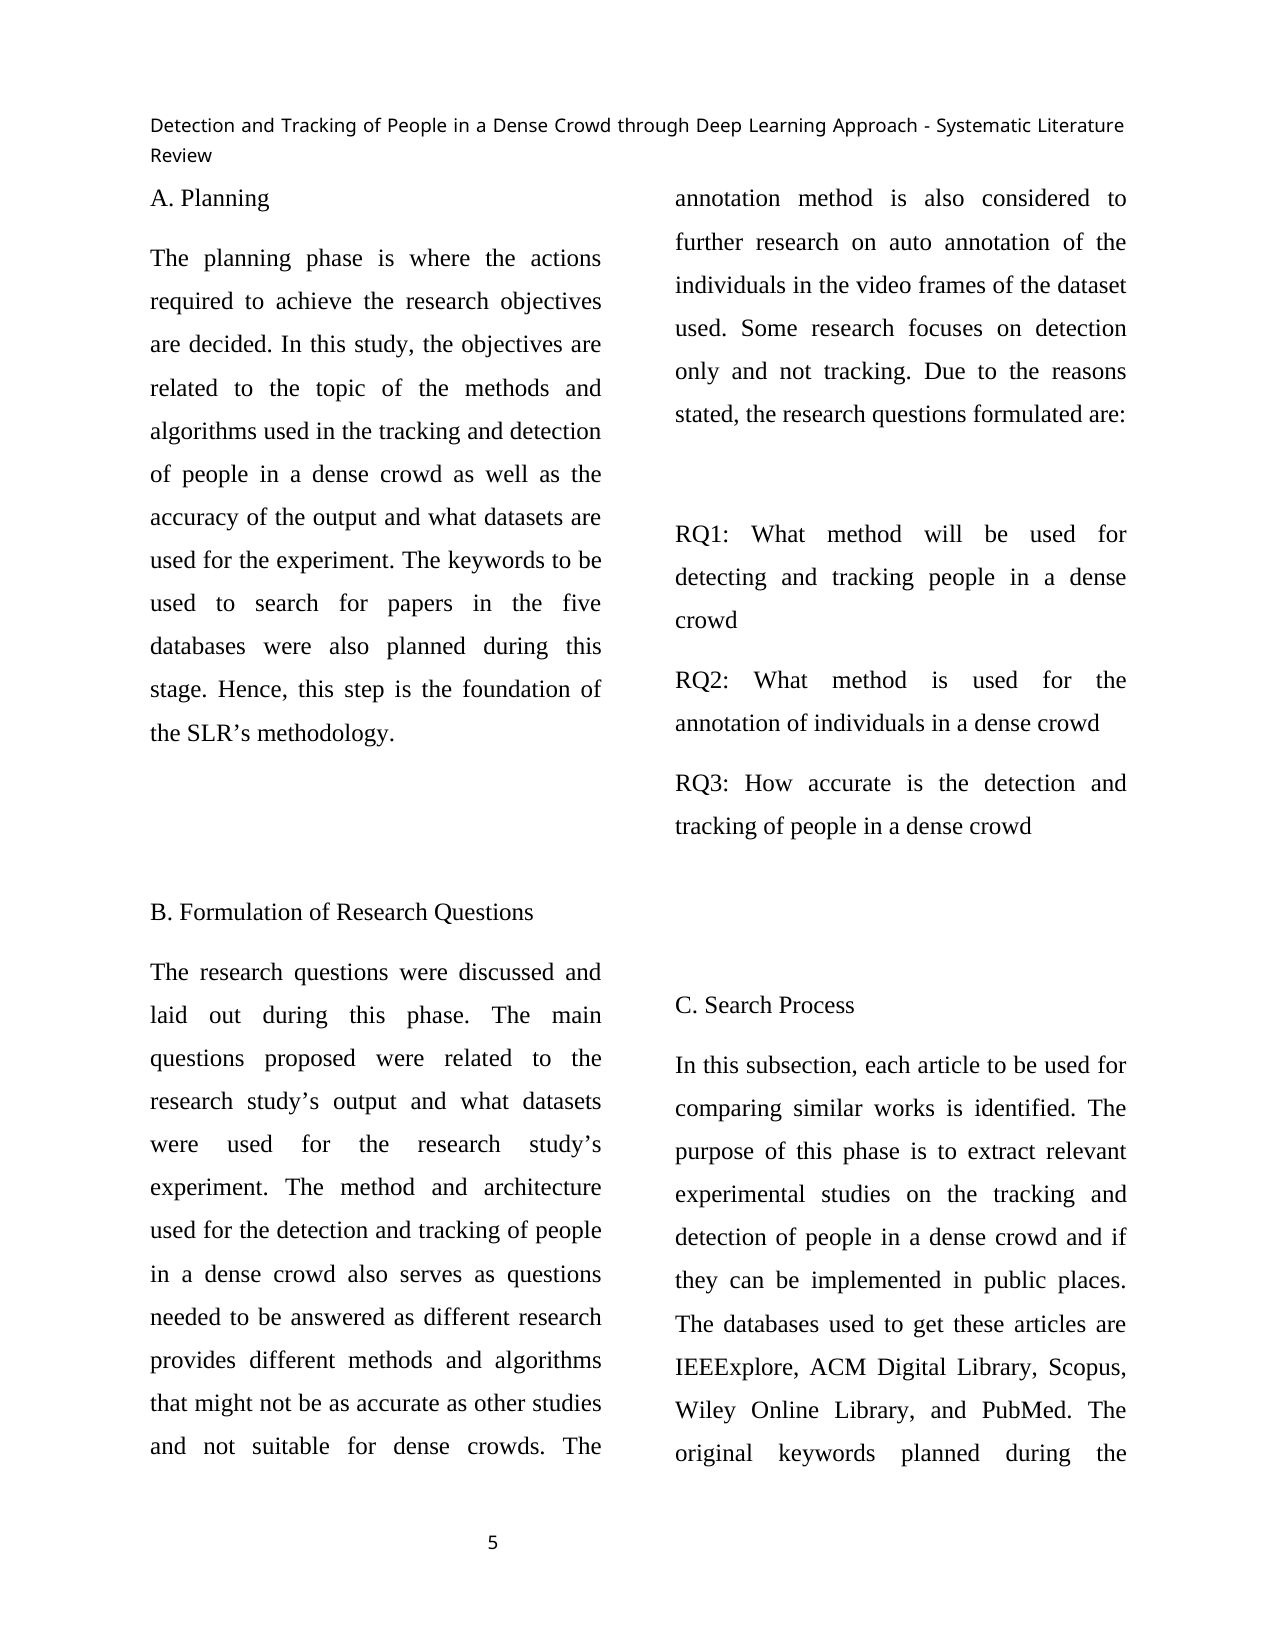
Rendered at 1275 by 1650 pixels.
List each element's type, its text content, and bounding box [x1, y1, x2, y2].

text The planning phase is where the actions required to achieve the research objectives are decided. In this study, the objectives are related to the topic of the methods and algorithms used in the tracking and detection of people in a dense crowd as well as the accuracy of the output and what datasets are used for the experiment. The keywords to be used to search for papers in the five databases were also planned during this stage. Hence, this step is the foundation of the SLR’s methodology. [150, 243, 602, 746]
text C. Search Process [675, 990, 1127, 1019]
text The research questions were discussed and laid out during this phase. The main questions proposed were related to the research study’s output and what datasets were used for the research study’s experiment. The method and architecture used for the detection and tracking of people in a dense crowd also serves as questions needed to be answered as different research provides different methods and algorithms that might not be as accurate as other studies and not suitable for dense crowds. The annotation method is also considered to further research on auto annotation of the individuals in the video frames of the dataset used. Some research focuses on detection only and not tracking. Due to the reasons stated, the research questions formulated are: [150, 957, 602, 1460]
text B. Formulation of Research Questions [150, 897, 602, 926]
text RQ3: How accurate is the detection and tracking of people in a dense crowd [675, 768, 1127, 839]
text A. Planning [150, 183, 602, 212]
text The research questions were discussed and laid out during this phase. The main questions proposed were related to the research study’s output and what datasets were used for the research study’s experiment. The method and architecture used for the detection and tracking of people in a dense crowd also serves as questions needed to be answered as different research provides different methods and algorithms that might not be as accurate as other studies and not suitable for dense crowds. The annotation method is also considered to further research on auto annotation of the individuals in the video frames of the dataset used. Some research focuses on detection only and not tracking. Due to the reasons stated, the research questions formulated are: [675, 183, 1127, 428]
text RQ2: What method is used for the annotation of individuals in a dense crowd [675, 665, 1127, 737]
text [675, 1050, 1127, 1467]
text RQ1: What method will be used for detecting and tracking people in a dense crowd [675, 519, 1127, 634]
